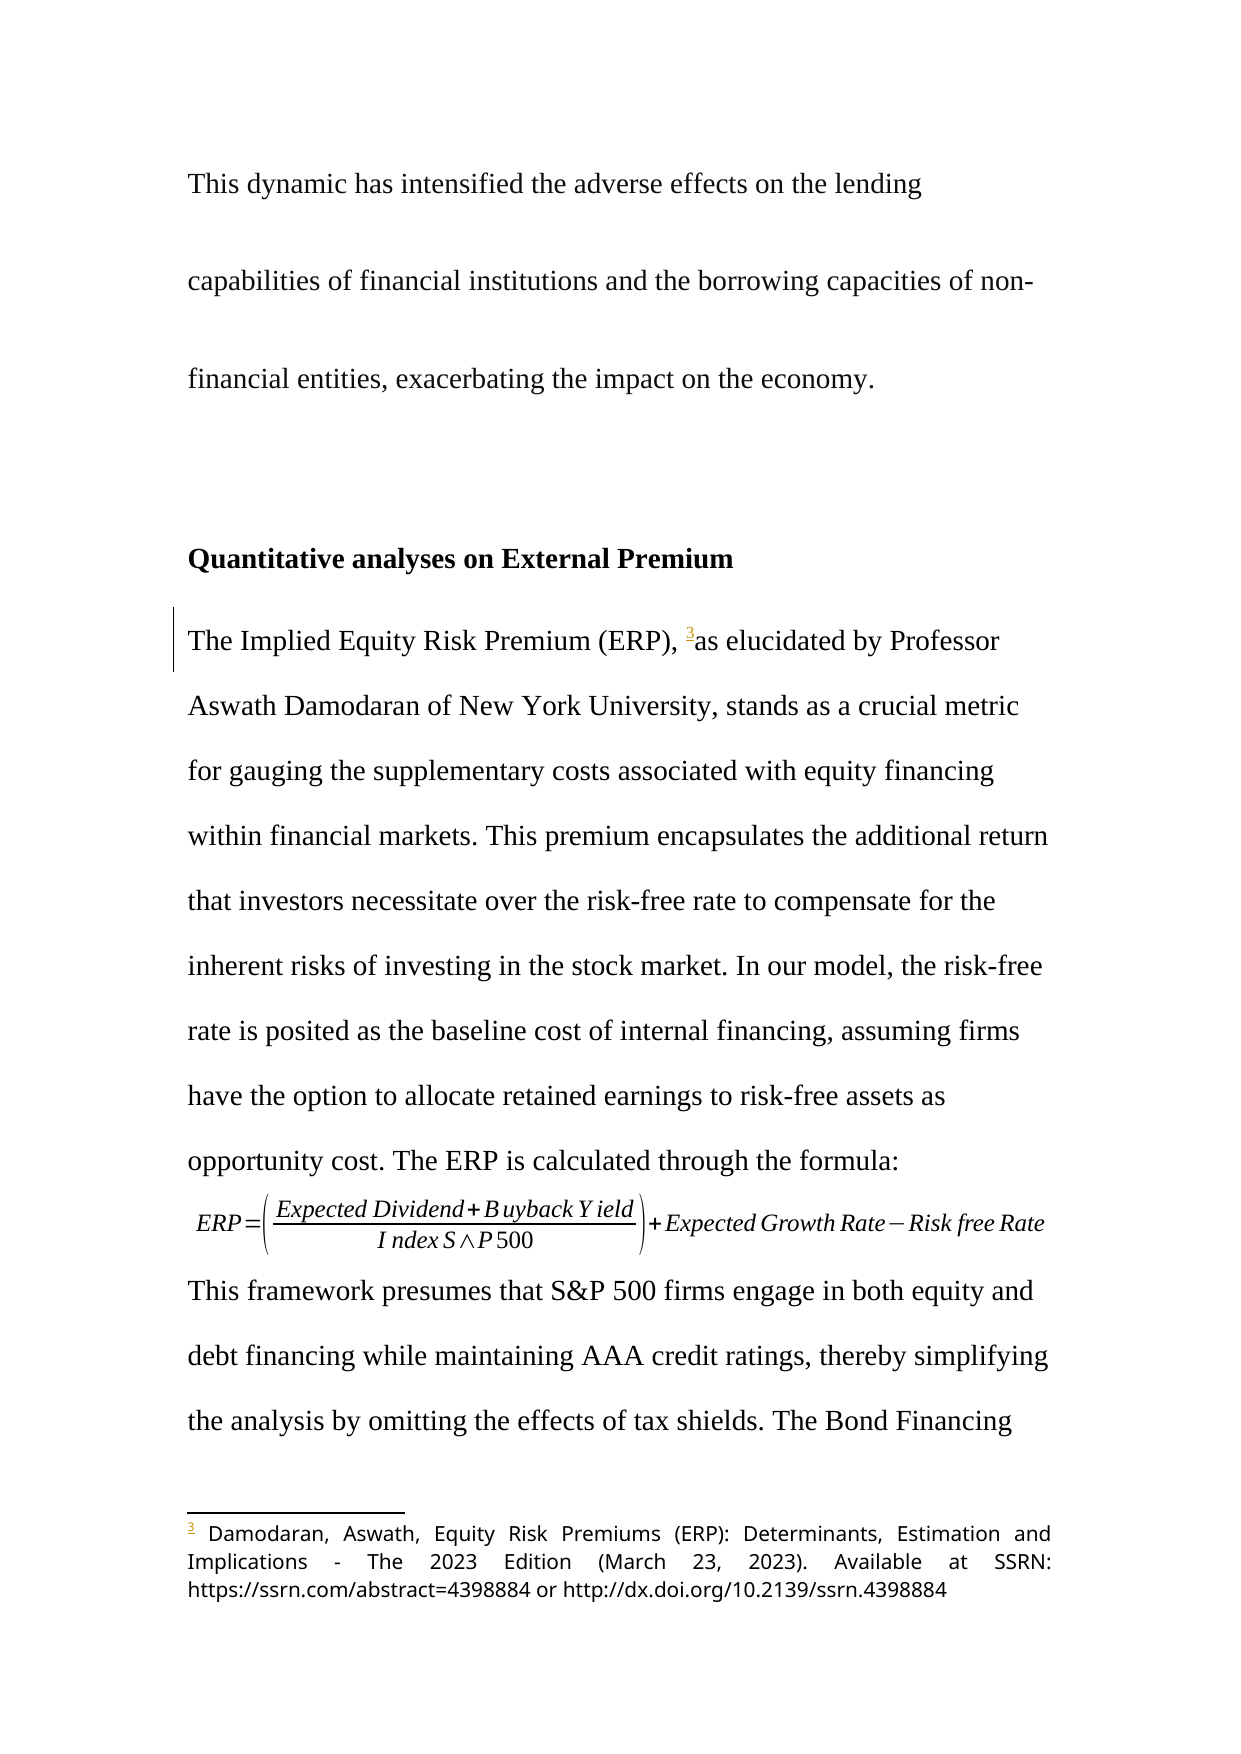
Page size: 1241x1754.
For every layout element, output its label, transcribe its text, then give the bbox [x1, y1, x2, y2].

text This dynamic has intensified the adverse effects on the lending capabilities of financial institutions and the borrowing capacities of non-financial entities, exacerbating the impact on the economy. [187, 150, 1053, 410]
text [187, 1257, 1053, 1452]
text Quantitative analyses on External Premium [187, 525, 1053, 590]
text The Implied Equity Risk Premium (ERP), as elucidated by Professor Aswath Damodaran of New York University, stands as a crucial metric for gauging the supplementary costs associated with equity financing within financial markets. This premium encapsulates the additional return that investors necessitate over the risk-free rate to compensate for the inherent risks of investing in the stock market. In our model, the risk-free rate is posited as the baseline cost of internal financing, assuming firms have the option to allocate retained earnings to risk-free assets as opportunity cost. The ERP is calculated through the formula: [187, 607, 1053, 1192]
